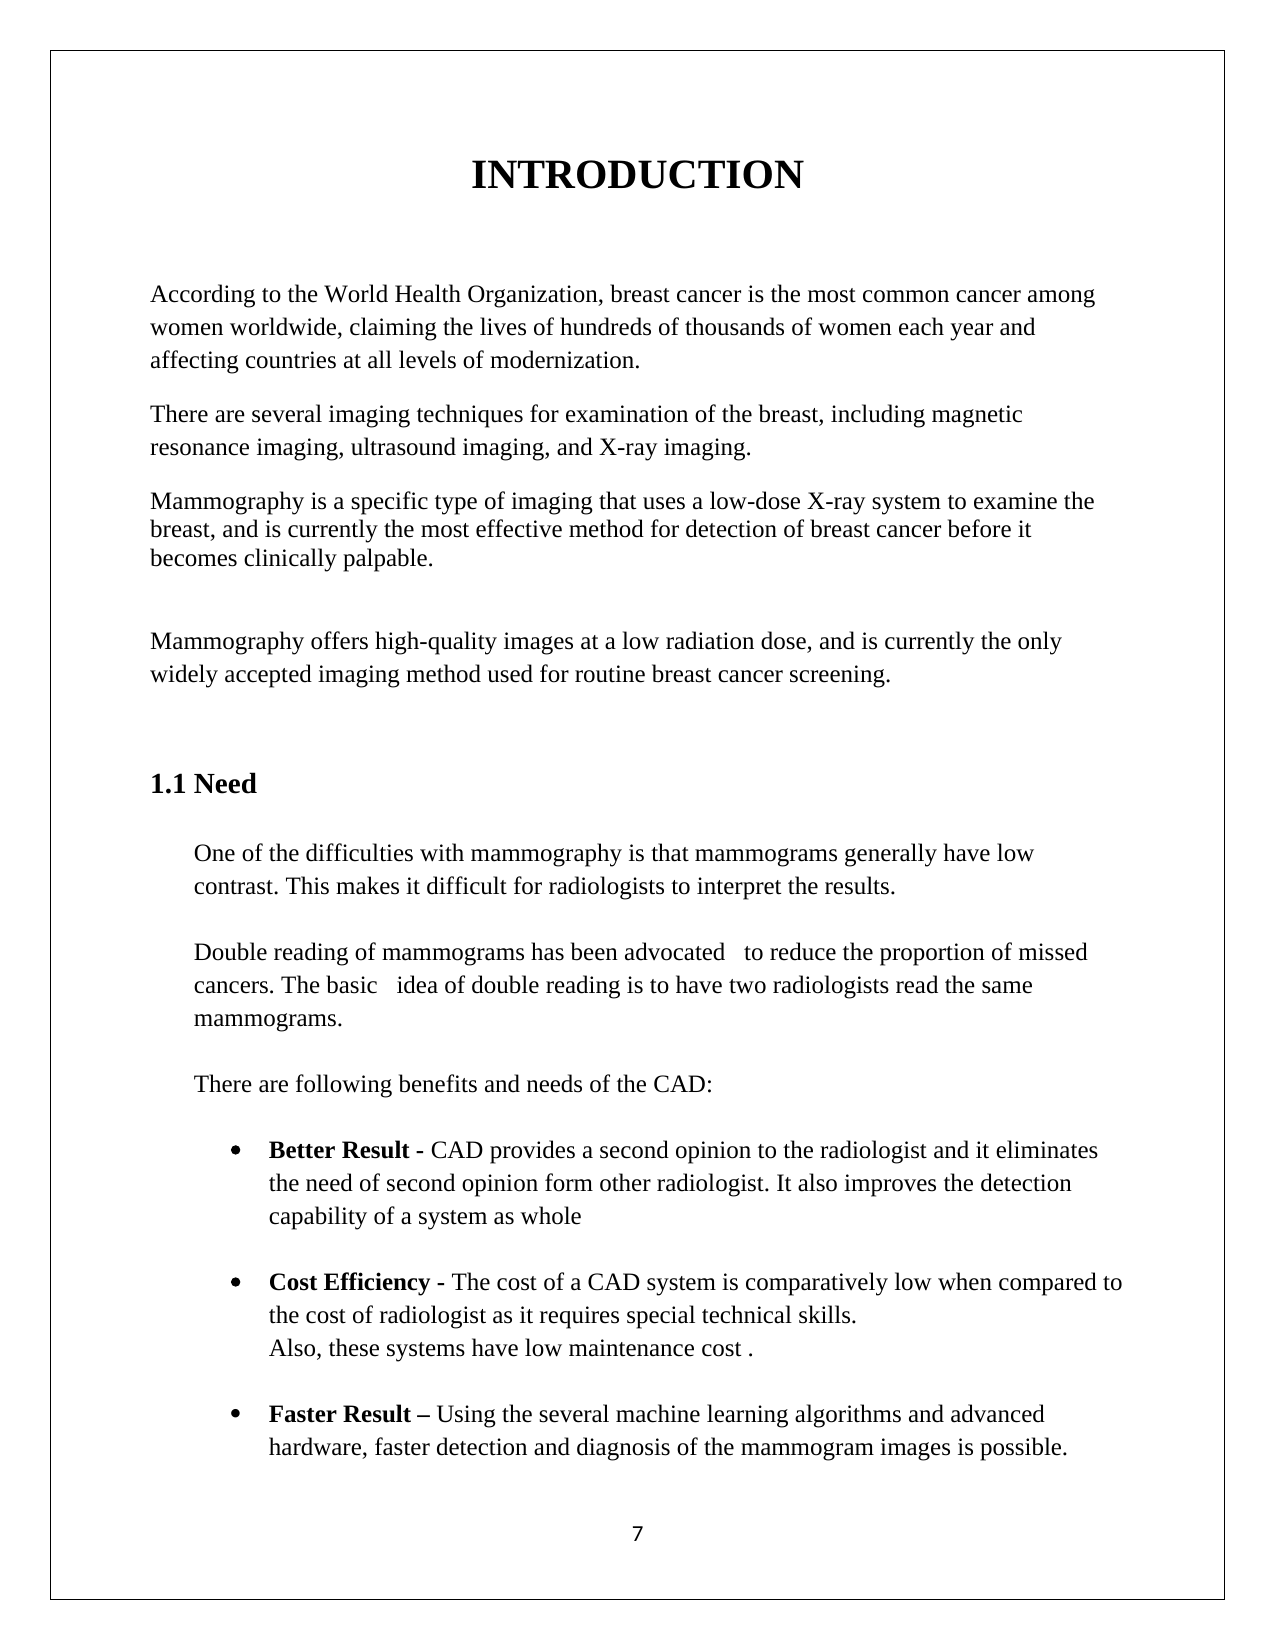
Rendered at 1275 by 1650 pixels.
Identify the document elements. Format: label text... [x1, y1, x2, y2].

text Mammography offers high-quality images at a low radiation dose, and is currently the only widely accepted imaging method used for routine breast cancer screening. [150, 626, 1125, 688]
list Double reading of mammograms has been advocated to reduce the proportion of missed cancers. The basic idea of double reading is to have two radiologists read the same mammograms. [194, 937, 1125, 1032]
text According to the World Health Organization, breast cancer is the most common cancer among women worldwide, claiming the lives of hundreds of thousands of women each year and affecting countries at all levels of modernization. [150, 279, 1125, 374]
list Better Result - CAD provides a second opinion to the radiologist and it eliminates the need of second opinion form other radiologist. It also improves the detection capability of a system as whole [231, 1135, 1125, 1230]
list Also, these systems have low maintenance cost . [269, 1333, 1125, 1362]
text Mammography is a specific type of imaging that uses a low-dose X-ray system to examine the breast, and is currently the most effective method for detection of breast cancer before it becomes clinically palpable. [150, 486, 1125, 572]
list Cost Efficiency - The cost of a CAD system is comparatively low when compared to the cost of radiologist as it requires special technical skills. [231, 1267, 1125, 1329]
text INTRODUCTION [150, 150, 1125, 198]
text There are several imaging techniques for examination of the breast, including magnetic resonance imaging, ultrasound imaging, and X-ray imaging. [150, 399, 1125, 461]
list One of the difficulties with mammography is that mammograms generally have low contrast. This makes it difficult for radiologists to interpret the results. [194, 838, 1125, 900]
list There are following benefits and needs of the CAD: [194, 1069, 1125, 1098]
list Faster Result – Using the several machine learning algorithms and advanced hardware, faster detection and diagnosis of the mammogram images is possible. [231, 1399, 1125, 1461]
list Need [150, 767, 1125, 800]
